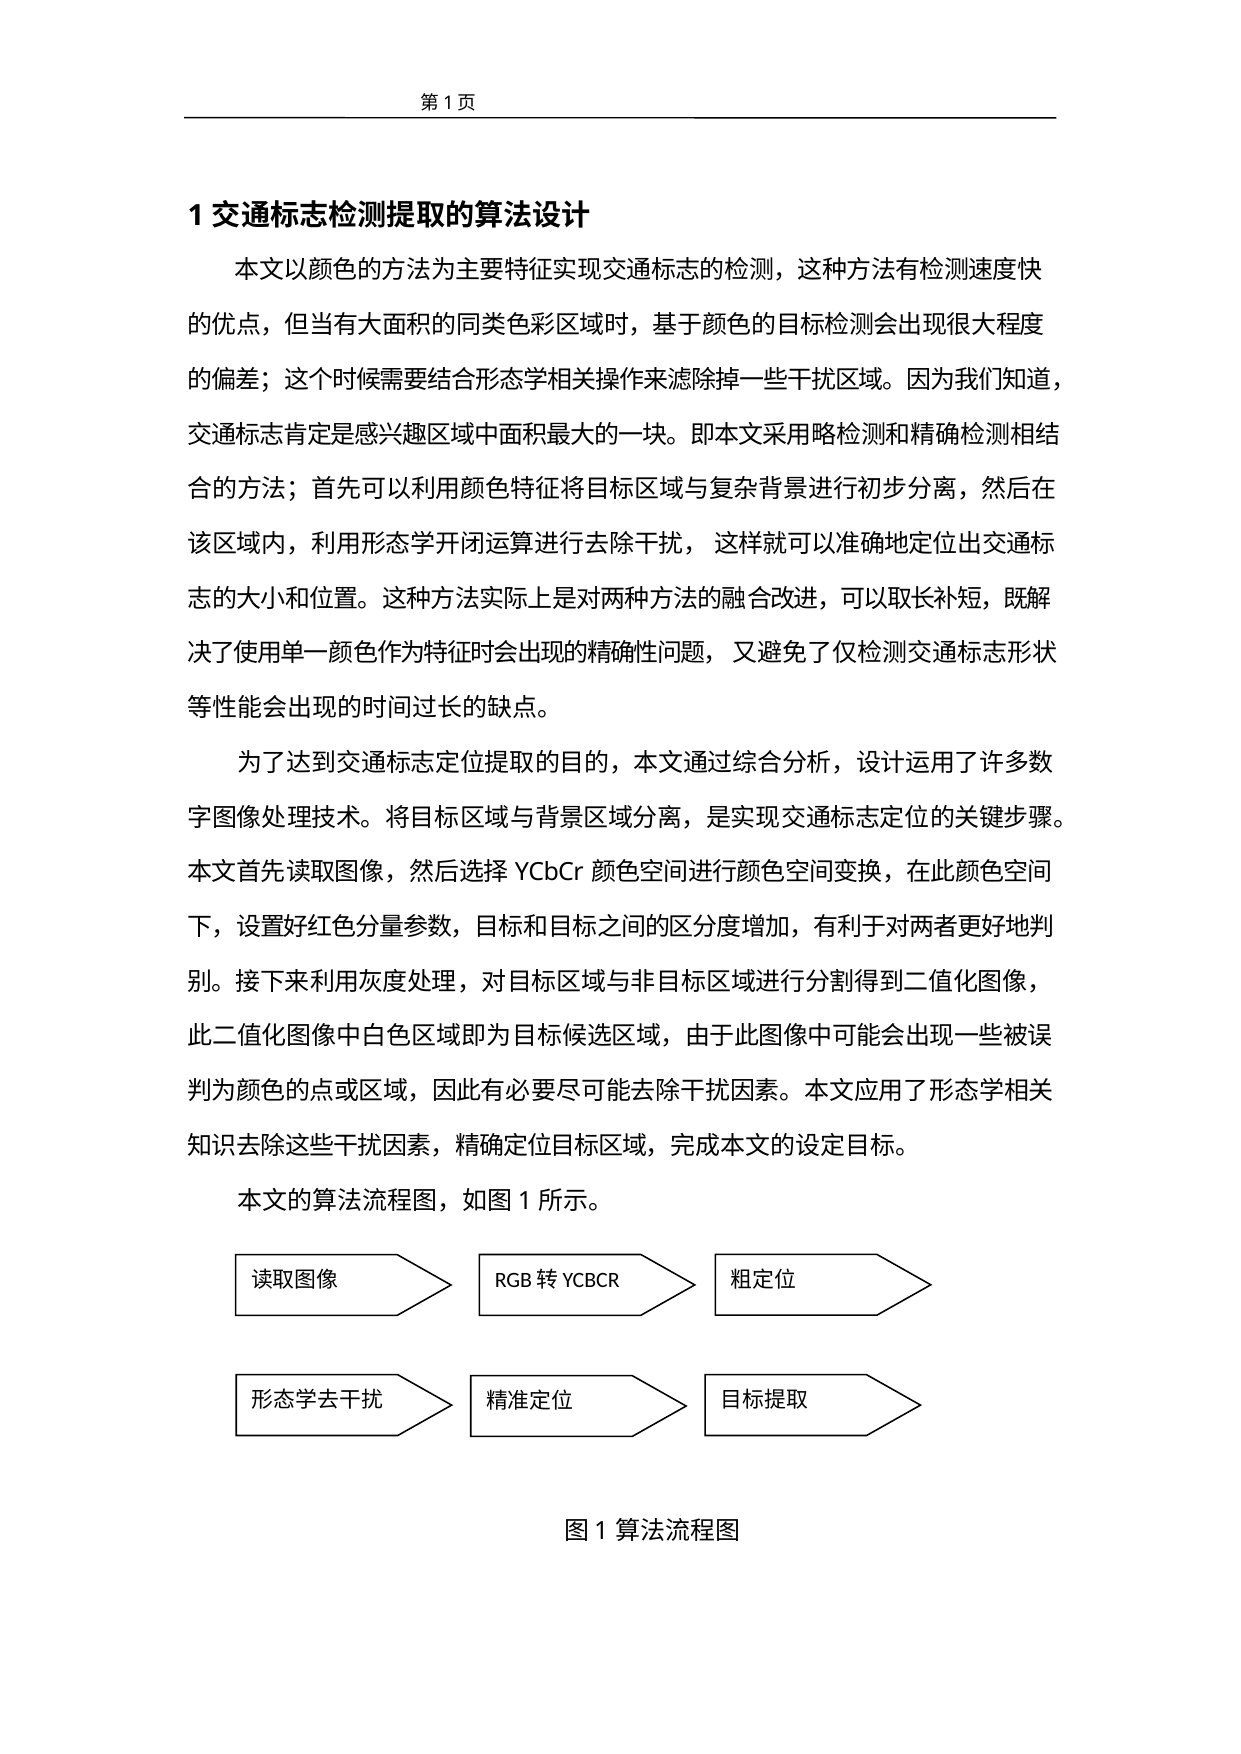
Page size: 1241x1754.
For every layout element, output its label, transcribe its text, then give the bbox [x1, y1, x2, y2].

text 图1 算法流程图 [219, 1512, 1084, 1546]
subtitle 1 交通标志检测提取的算法设计 [187, 192, 1240, 233]
text 本文以颜色的方法为主要特征实现交通标志的检测，这种方法有检测速度快的优点，但当有大面积的同类色彩区域时，基于颜色的目标检测会出现很大程度的偏差；这个时候需要结合形态学相关操作来滤除掉一些干扰区域。因为我们知道，交通标志肯定是感兴趣区域中面积最大的一块。即本文采用略检测和精确检测相结合的方法；首先可以利用颜色特征将目标区域与复杂背景进行初步分离，然后在该区域内，利用形态学开闭运算进行去除干扰， 这样就可以准确地定位出交通标志的大小和位置。这种方法实际上是对两种方法的融合改进，可以取长补短，既解决了使用单一颜色作为特征时会出现的精确性问题， 又避免了仅检测交通标志形状等性能会出现的时间过长的缺点。 [187, 250, 1066, 724]
text 为了达到交通标志定位提取的目的，本文通过综合分析，设计运用了许多数字图像处理技术。将目标区域与背景区域分离，是实现交通标志定位的关键步骤。本文首先读取图像，然后选择YCbCr 颜色空间进行颜色空间变换，在此颜色空间下，设置好红色分量参数，目标和目标之间的区分度增加，有利于对两者更好地判别。接下来利用灰度处理，对目标区域与非目标区域进行分割得到二值化图像，此二值化图像中白色区域即为目标候选区域，由于此图像中可能会出现一些被误判为颜色的点或区域，因此有必要尽可能去除干扰因素。本文应用了形态学相关知识去除这些干扰因素，精确定位目标区域，完成本文的设定目标。 [187, 742, 1054, 1161]
text 本文的算法流程图，如图 1 所示。 [237, 1181, 1240, 1217]
